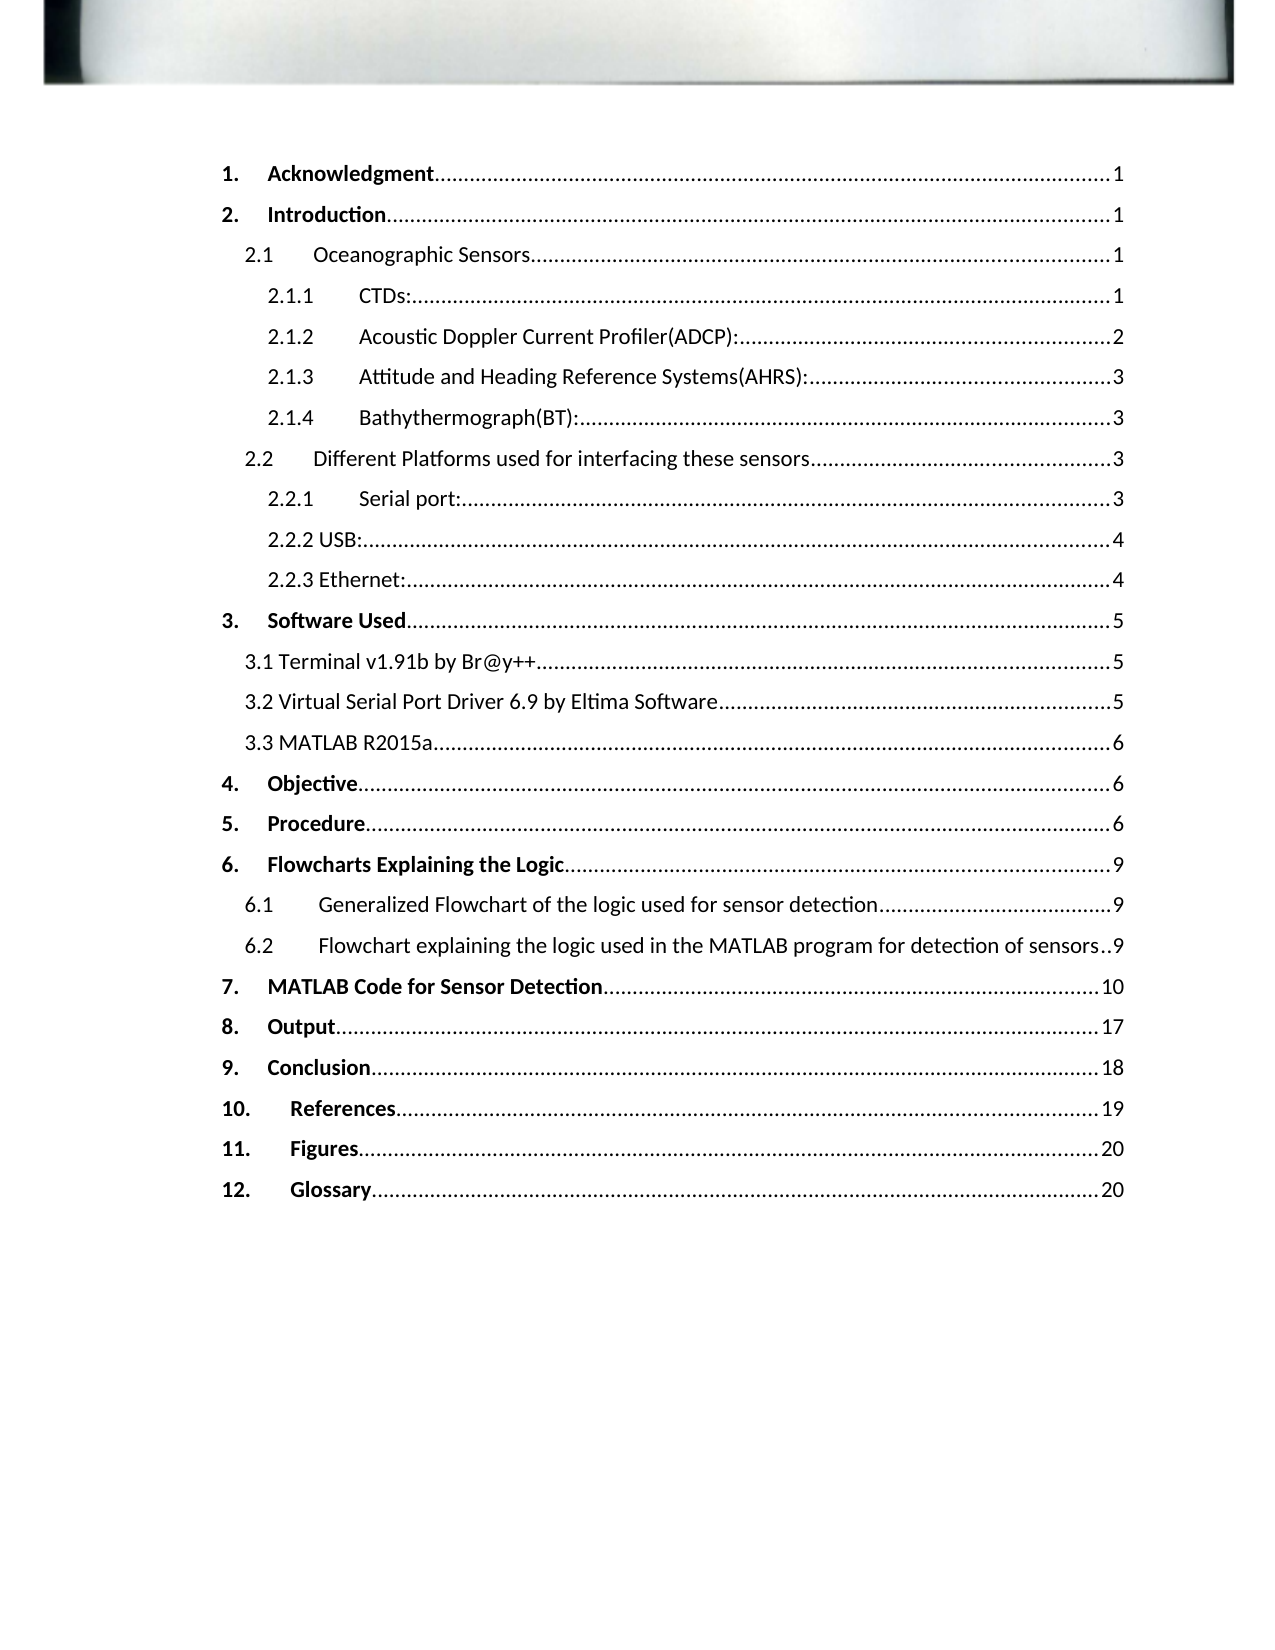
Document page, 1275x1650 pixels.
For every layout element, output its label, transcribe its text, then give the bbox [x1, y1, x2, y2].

text 11. Figures 20 [221, 1134, 1125, 1162]
text 8. Output 17 [221, 1012, 1125, 1041]
text 3.1 Terminal v1.91b by Br@y++ 5 [244, 647, 1125, 675]
text 3.3 MATLAB R2015a 6 [244, 728, 1125, 756]
text 3. Software Used 5 [221, 606, 1125, 634]
text 2.1.3 Attitude and Heading Reference Systems(AHRS): 3 [267, 362, 1125, 391]
text 3.2 Virtual Serial Port Driver 6.9 by Eltima Software 5 [244, 687, 1125, 716]
text 9. Conclusion 18 [221, 1053, 1125, 1081]
text 7. MATLAB Code for Sensor Detection 10 [221, 972, 1125, 1000]
text 5. Procedure 6 [221, 809, 1125, 837]
picture [8, 0, 1275, 147]
text 4. Objective 6 [221, 769, 1125, 797]
text 6. Flowcharts Explaining the Logic 9 [221, 850, 1125, 878]
text 2.1.1 CTDs: 1 [267, 281, 1125, 309]
text 2.1 Oceanographic Sensors 1 [244, 241, 1125, 269]
text 1. Acknowledgment 1 [221, 159, 1125, 187]
text 2.1.2 Acoustic Doppler Current Profiler(ADCP): 2 [267, 322, 1125, 350]
text 12. Glossary 20 [221, 1175, 1125, 1203]
text 2.1.4 Bathythermograph(BT): 3 [267, 403, 1125, 431]
text 6.1 Generalized Flowchart of the logic used for sensor detection 9 [244, 891, 1125, 919]
text 2.2.3 Ethernet: 4 [267, 566, 1125, 594]
text 6.2 Flowchart explaining the logic used in the MATLAB program for detection of sensors 9 [244, 931, 1125, 959]
text 10. References 19 [221, 1094, 1125, 1122]
text 2.2.2 USB: 4 [267, 525, 1125, 553]
text 2. Introduction 1 [221, 200, 1125, 228]
text 2.2 Different Platforms used for interfacing these sensors 3 [244, 444, 1125, 472]
text 2.2.1 Serial port: 3 [267, 484, 1125, 512]
